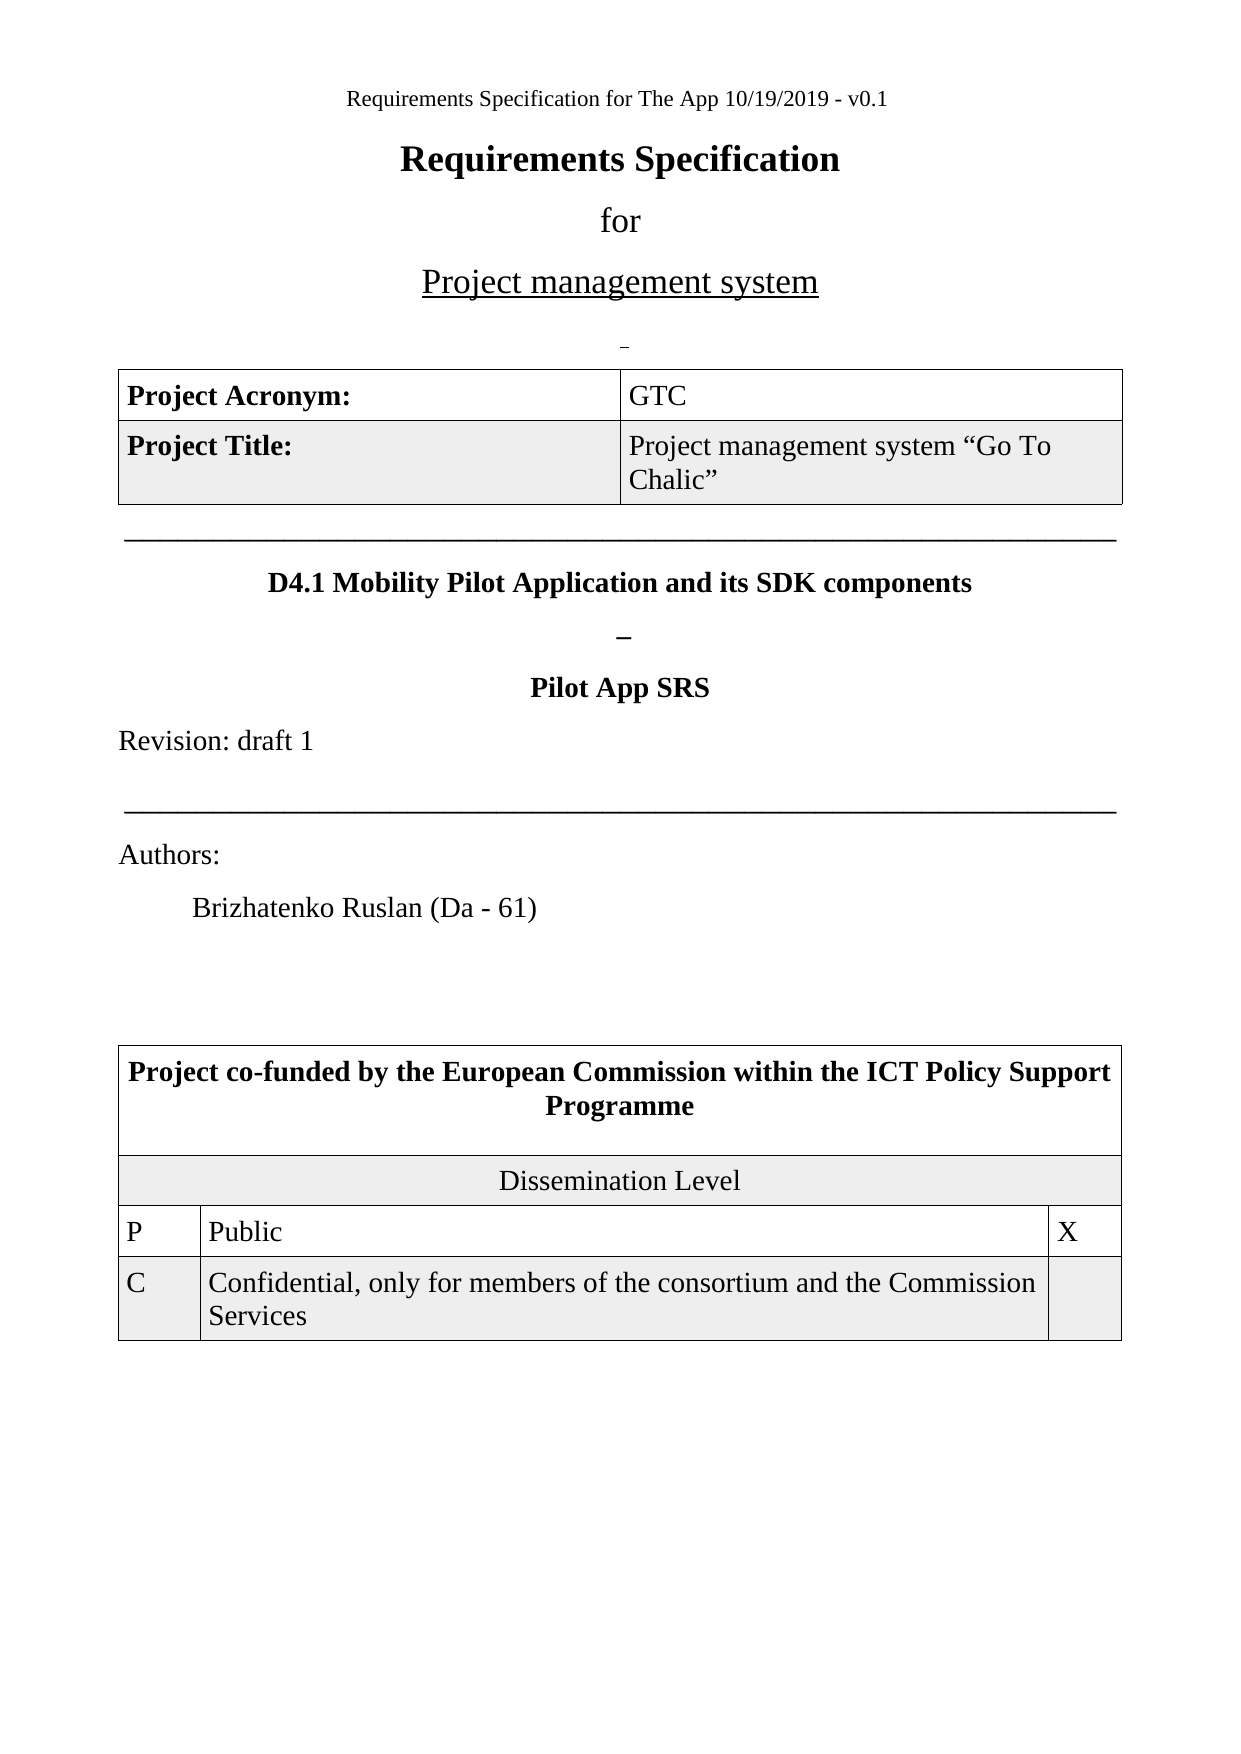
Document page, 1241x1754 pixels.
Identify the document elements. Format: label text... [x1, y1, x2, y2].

table_header GTC [621, 370, 1122, 419]
table_cell Dissemination Level [119, 1156, 1121, 1205]
text Revision: draft 1 [118, 723, 1122, 757]
table_cell Project Title: [119, 421, 620, 504]
text Requirements Specification [118, 136, 1122, 179]
text – [118, 618, 1122, 651]
text D4.1 Mobility Pilot Application and its SDK components [118, 565, 1122, 598]
table_cell C [119, 1257, 200, 1340]
text ________________________________________________________ [118, 505, 1122, 545]
table_cell P [119, 1206, 200, 1256]
table_cell [1049, 1257, 1121, 1340]
table_cell Public [201, 1206, 1048, 1256]
text Authors: [118, 837, 1122, 871]
table_cell X [1049, 1206, 1121, 1256]
table_cell Project management system “Go To Chalic” [621, 421, 1122, 504]
table_header Project Acronym: [119, 370, 620, 419]
text Brizhatenko Ruslan (Da - 61) [118, 890, 1122, 923]
table_cell Confidential, only for members of the consortium and the Commission Services [201, 1257, 1048, 1340]
text Pilot App SRS [118, 671, 1122, 704]
text ________________________________________________________ [118, 776, 1122, 817]
text Project management system [118, 260, 1122, 301]
table_header Project co-funded by the European Commission within the ICT Policy Support Programme [119, 1046, 1121, 1155]
text for [118, 199, 1122, 240]
